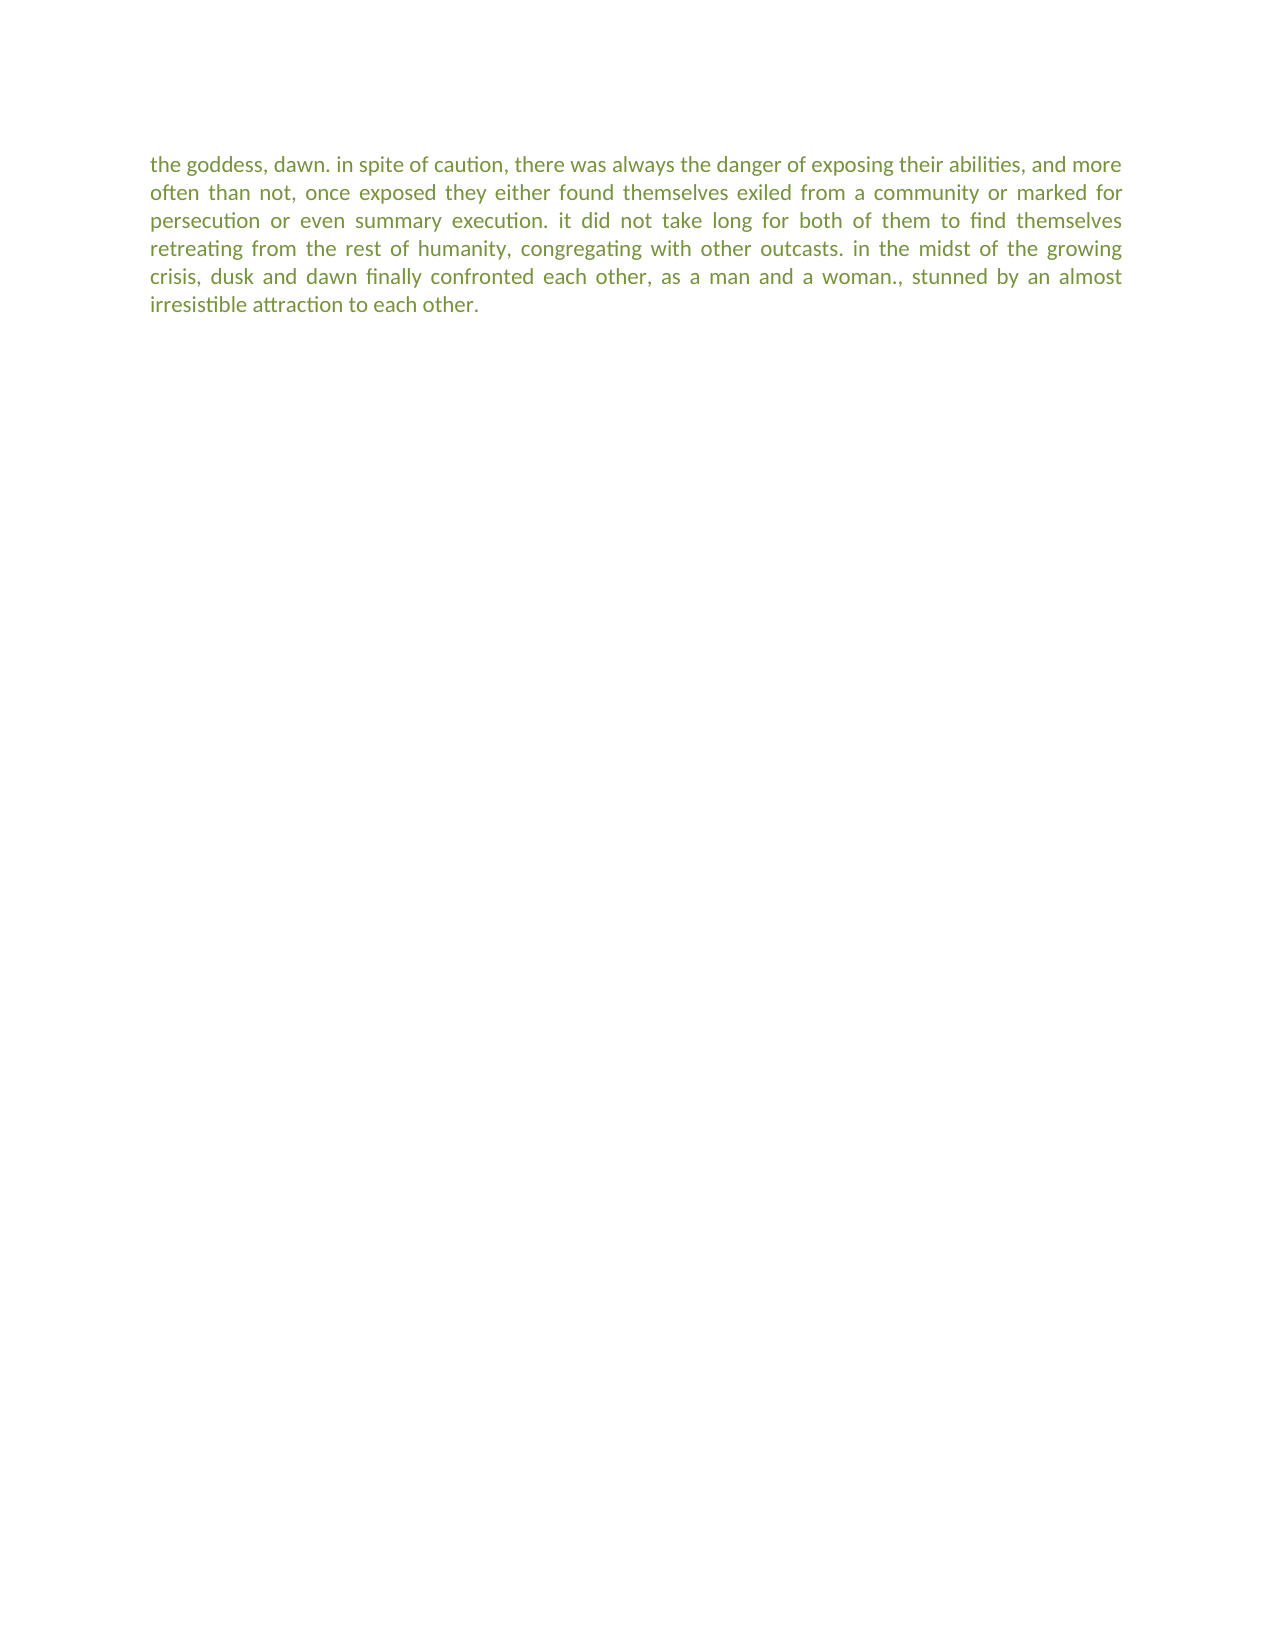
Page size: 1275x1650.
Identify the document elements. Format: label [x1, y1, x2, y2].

text [150, 150, 1125, 318]
